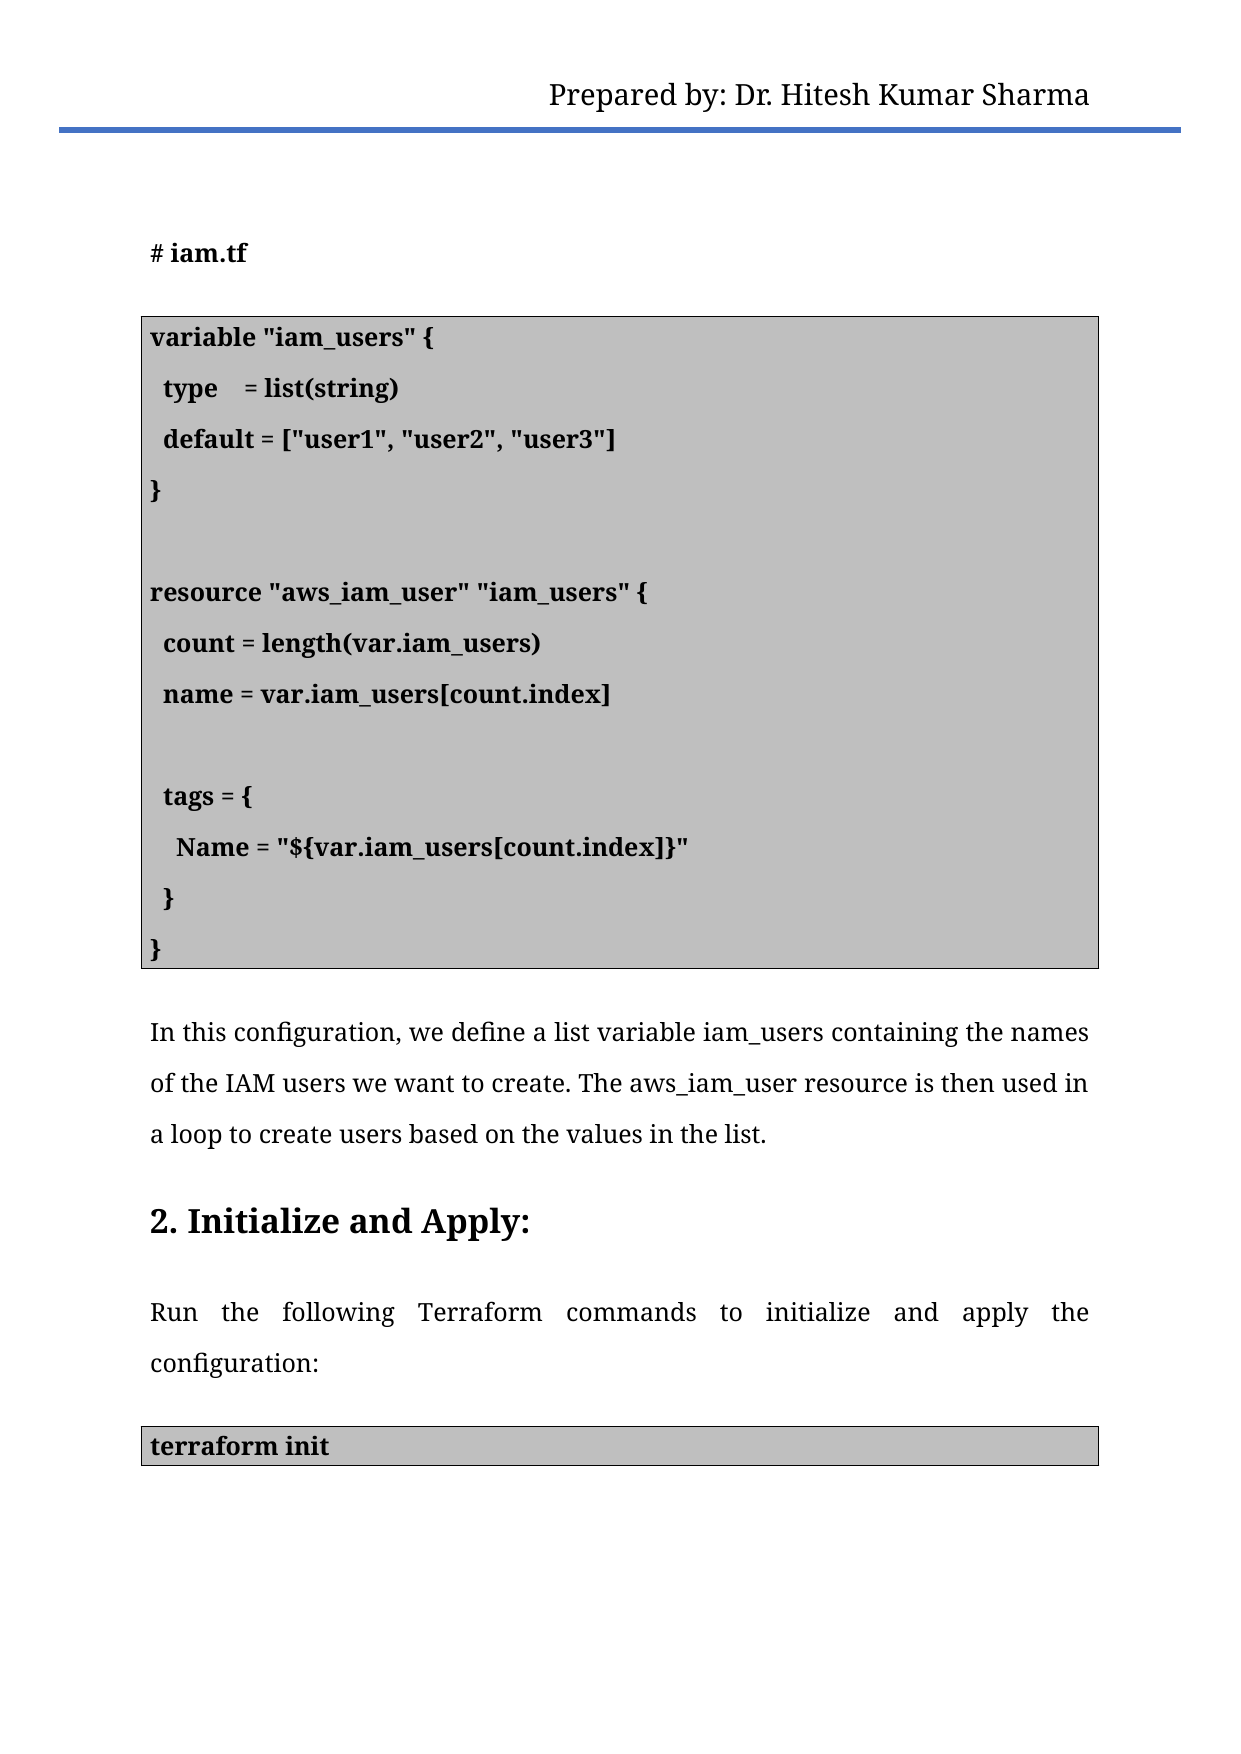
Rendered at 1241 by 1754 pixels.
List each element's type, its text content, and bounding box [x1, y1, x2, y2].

text terraform init [142, 1427, 1098, 1465]
text Run the following Terraform commands to initialize and apply the configuration: [150, 1295, 1090, 1380]
text tags = { [142, 776, 1098, 813]
text resource "aws_iam_user" "iam_users" { [142, 571, 1098, 608]
text default = ["user1", "user2", "user3"] [142, 418, 1098, 455]
text } [142, 469, 1098, 506]
text } [142, 929, 1098, 968]
text In this configuration, we define a list variable iam_users containing the names of the IAM users we want to create. The aws_iam_user resource is then used in a loop to create users based on the values in the list. [150, 1015, 1090, 1151]
text name = var.iam_users[count.index] [142, 673, 1098, 711]
text type = list(string) [142, 367, 1098, 404]
text Name = "${var.iam_users[count.index]}" [142, 827, 1098, 864]
text count = length(var.iam_users) [142, 622, 1098, 659]
list Initialize and Apply: [150, 1197, 1090, 1243]
text # iam.tf [150, 236, 1090, 270]
text variable "iam_users" { [142, 317, 1098, 353]
text } [142, 878, 1098, 915]
